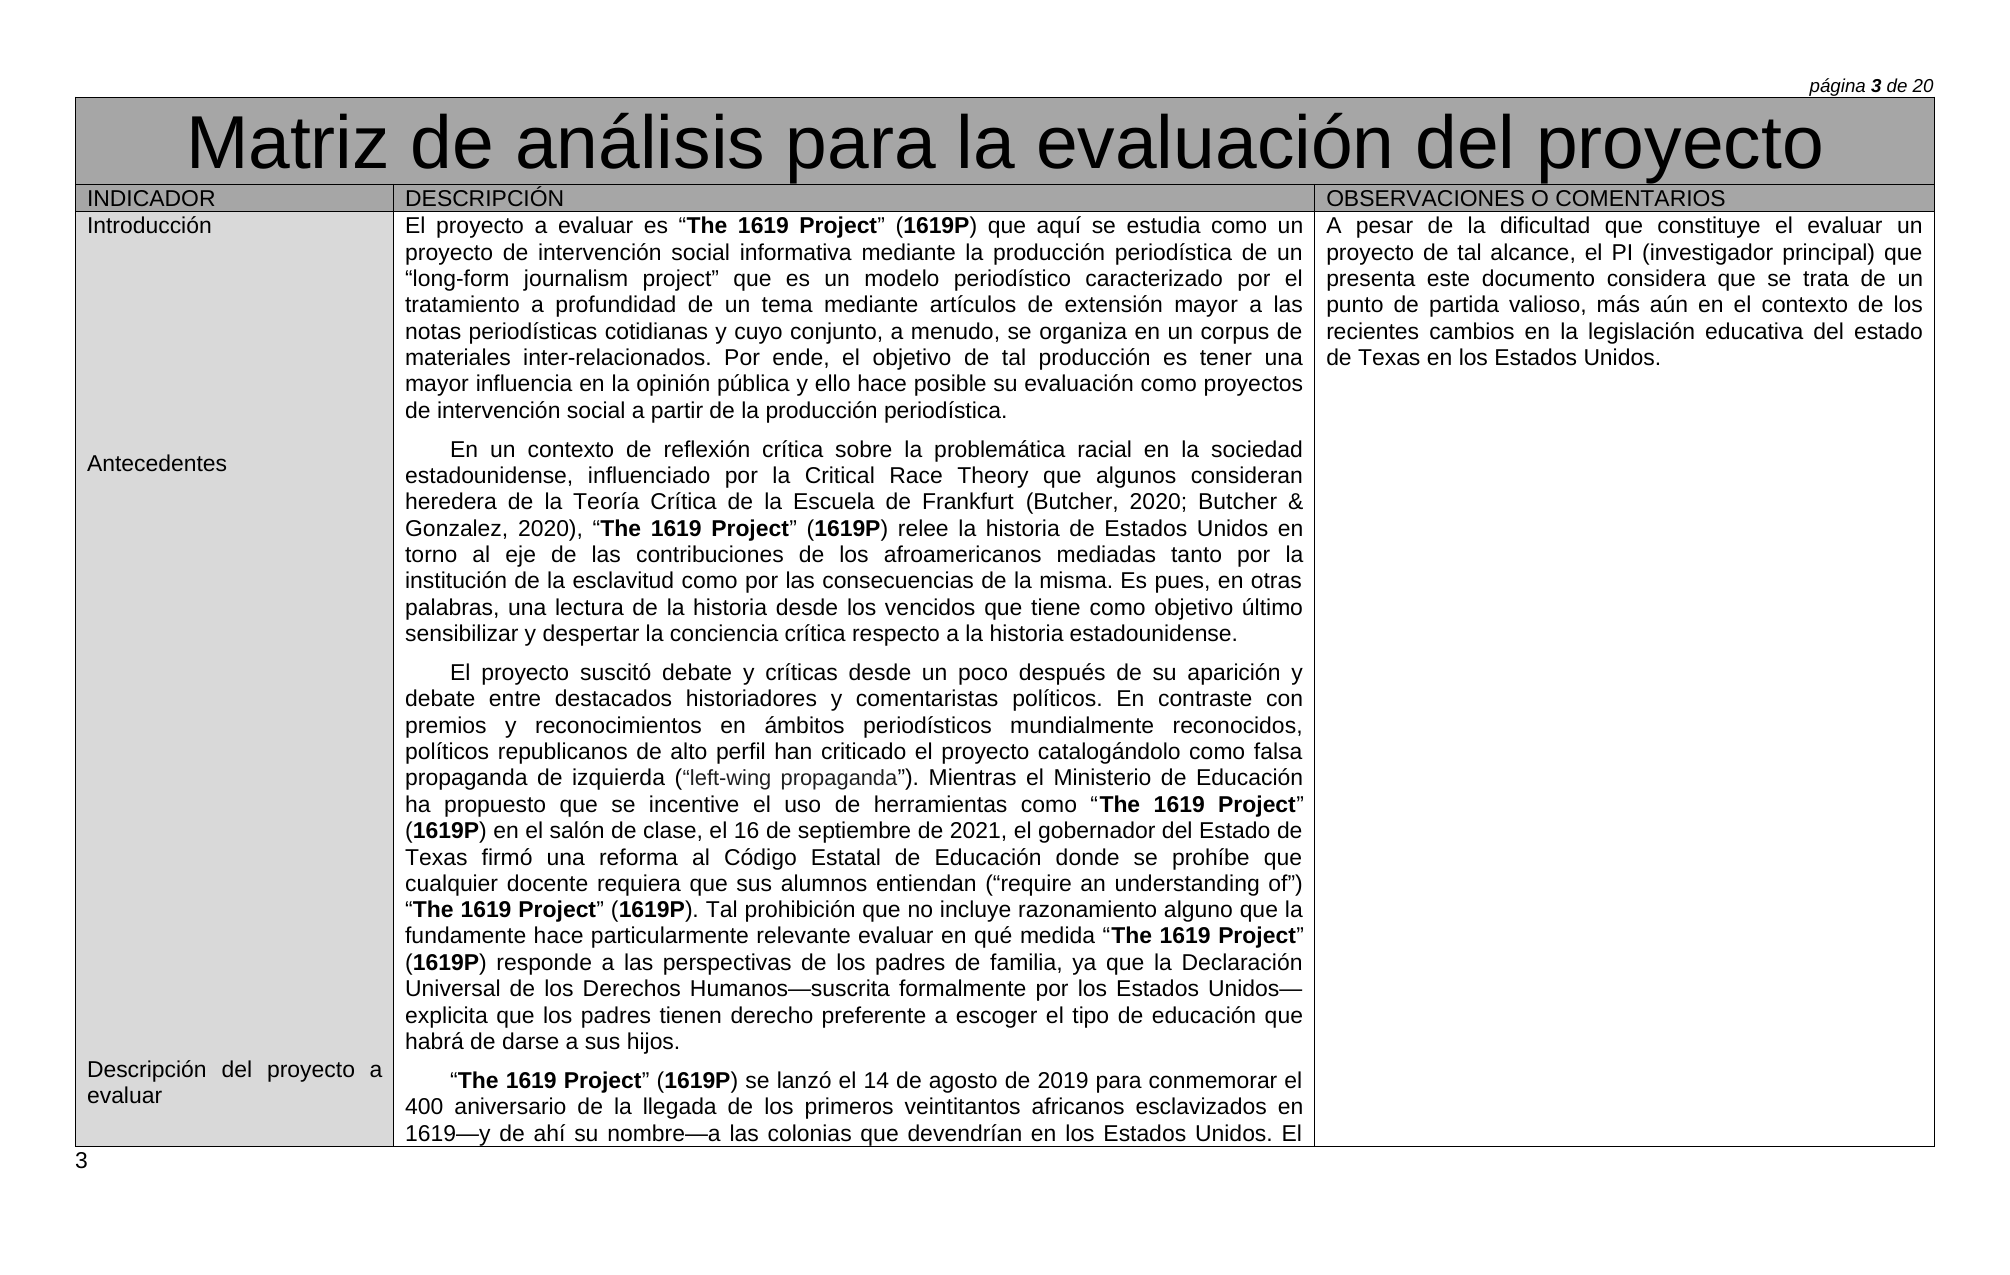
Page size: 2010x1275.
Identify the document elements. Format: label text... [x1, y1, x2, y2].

table_cell INDICADOR [76, 185, 393, 211]
table_cell DESCRIPCIÓN [394, 185, 1314, 211]
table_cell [394, 212, 1314, 1146]
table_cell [1315, 212, 1934, 1146]
table_cell OBSERVACIONES O COMENTARIOS [1315, 185, 1934, 211]
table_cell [76, 212, 393, 1146]
table_header Matriz de análisis para la evaluación del proyecto [76, 98, 1934, 184]
